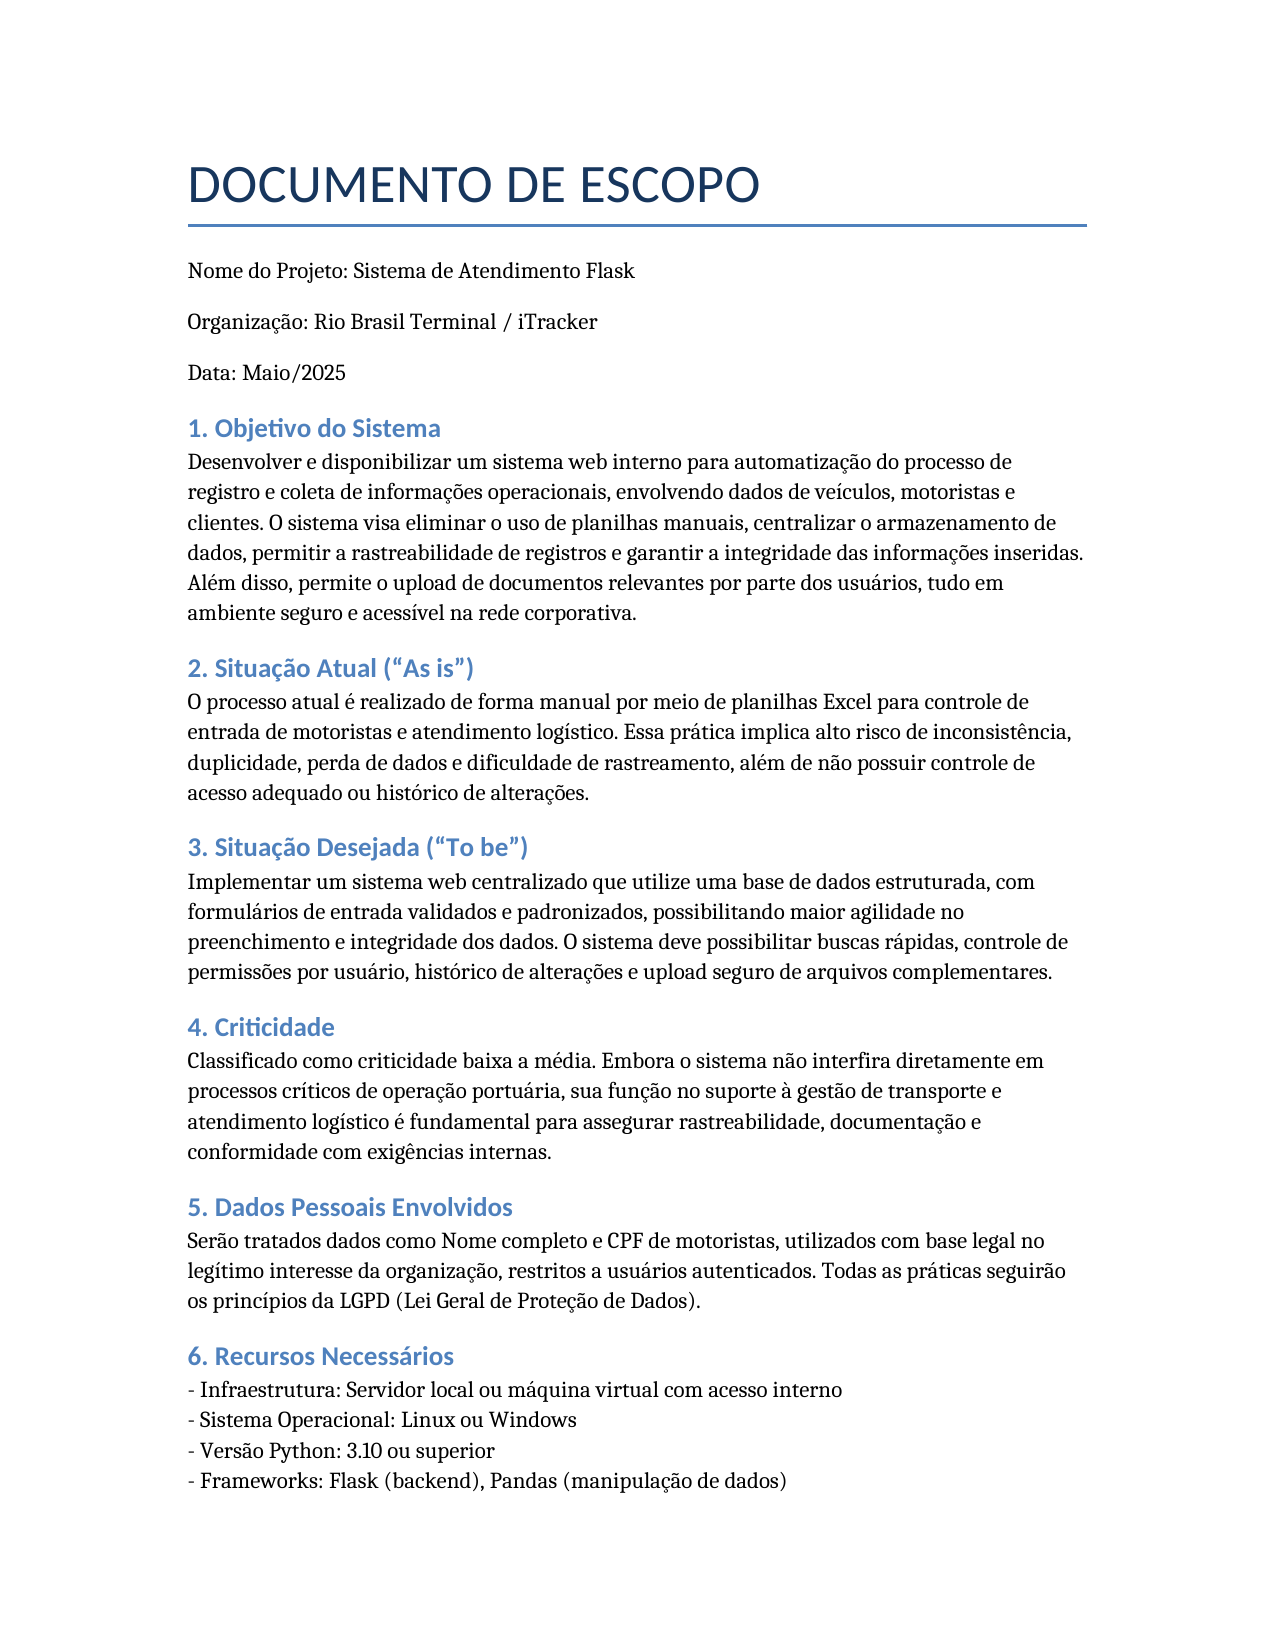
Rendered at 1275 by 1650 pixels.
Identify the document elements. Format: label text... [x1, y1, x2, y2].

text Classificado como criticidade baixa a média. Embora o sistema não interfira diretamente em processos críticos de operação portuária, sua função no suporte à gestão de transporte e atendimento logístico é fundamental para assegurar rastreabilidade, documentação e conformidade com exigências internas. [187, 1048, 1087, 1165]
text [187, 1377, 1087, 1494]
text Desenvolver e disponibilizar um sistema web interno para automatização do processo de registro e coleta de informações operacionais, envolvendo dados de veículos, motoristas e clientes. O sistema visa eliminar o uso de planilhas manuais, centralizar o armazenamento de dados, permitir a rastreabilidade de registros e garantir a integridade das informações inseridas. Além disso, permite o upload de documentos relevantes por parte dos usuários, tudo em ambiente seguro e acessível na rede corporativa. [187, 449, 1087, 626]
title DOCUMENTO DE ESCOPO [187, 150, 1087, 227]
text Serão tratados dados como Nome completo e CPF de motoristas, utilizados com base legal no legítimo interesse da organização, restritos a usuários autenticados. Todas as práticas seguirão os princípios da LGPD (Lei Geral de Proteção de Dados). [187, 1228, 1087, 1314]
subtitle 6. Recursos Necessários [187, 1339, 1087, 1372]
text O processo atual é realizado de forma manual por meio de planilhas Excel para controle de entrada de motoristas e atendimento logístico. Essa prática implica alto risco de inconsistência, duplicidade, perda de dados e dificuldade de rastreamento, além de não possuir controle de acesso adequado ou histórico de alterações. [187, 689, 1087, 806]
text Nome do Projeto: Sistema de Atendimento Flask [187, 258, 1087, 284]
subtitle 2. Situação Atual (“As is”) [187, 651, 1087, 684]
text Organização: Rio Brasil Terminal / iTracker [187, 309, 1087, 335]
subtitle 5. Dados Pessoais Envolvidos [187, 1190, 1087, 1223]
text Data: Maio/2025 [187, 360, 1087, 386]
subtitle 4. Criticidade [187, 1010, 1087, 1043]
subtitle 1. Objetivo do Sistema [187, 411, 1087, 444]
text Implementar um sistema web centralizado que utilize uma base de dados estruturada, com formulários de entrada validados e padronizados, possibilitando maior agilidade no preenchimento e integridade dos dados. O sistema deve possibilitar buscas rápidas, controle de permissões por usuário, histórico de alterações e upload seguro de arquivos complementares. [187, 868, 1087, 985]
subtitle 3. Situação Desejada (“To be”) [187, 831, 1087, 863]
